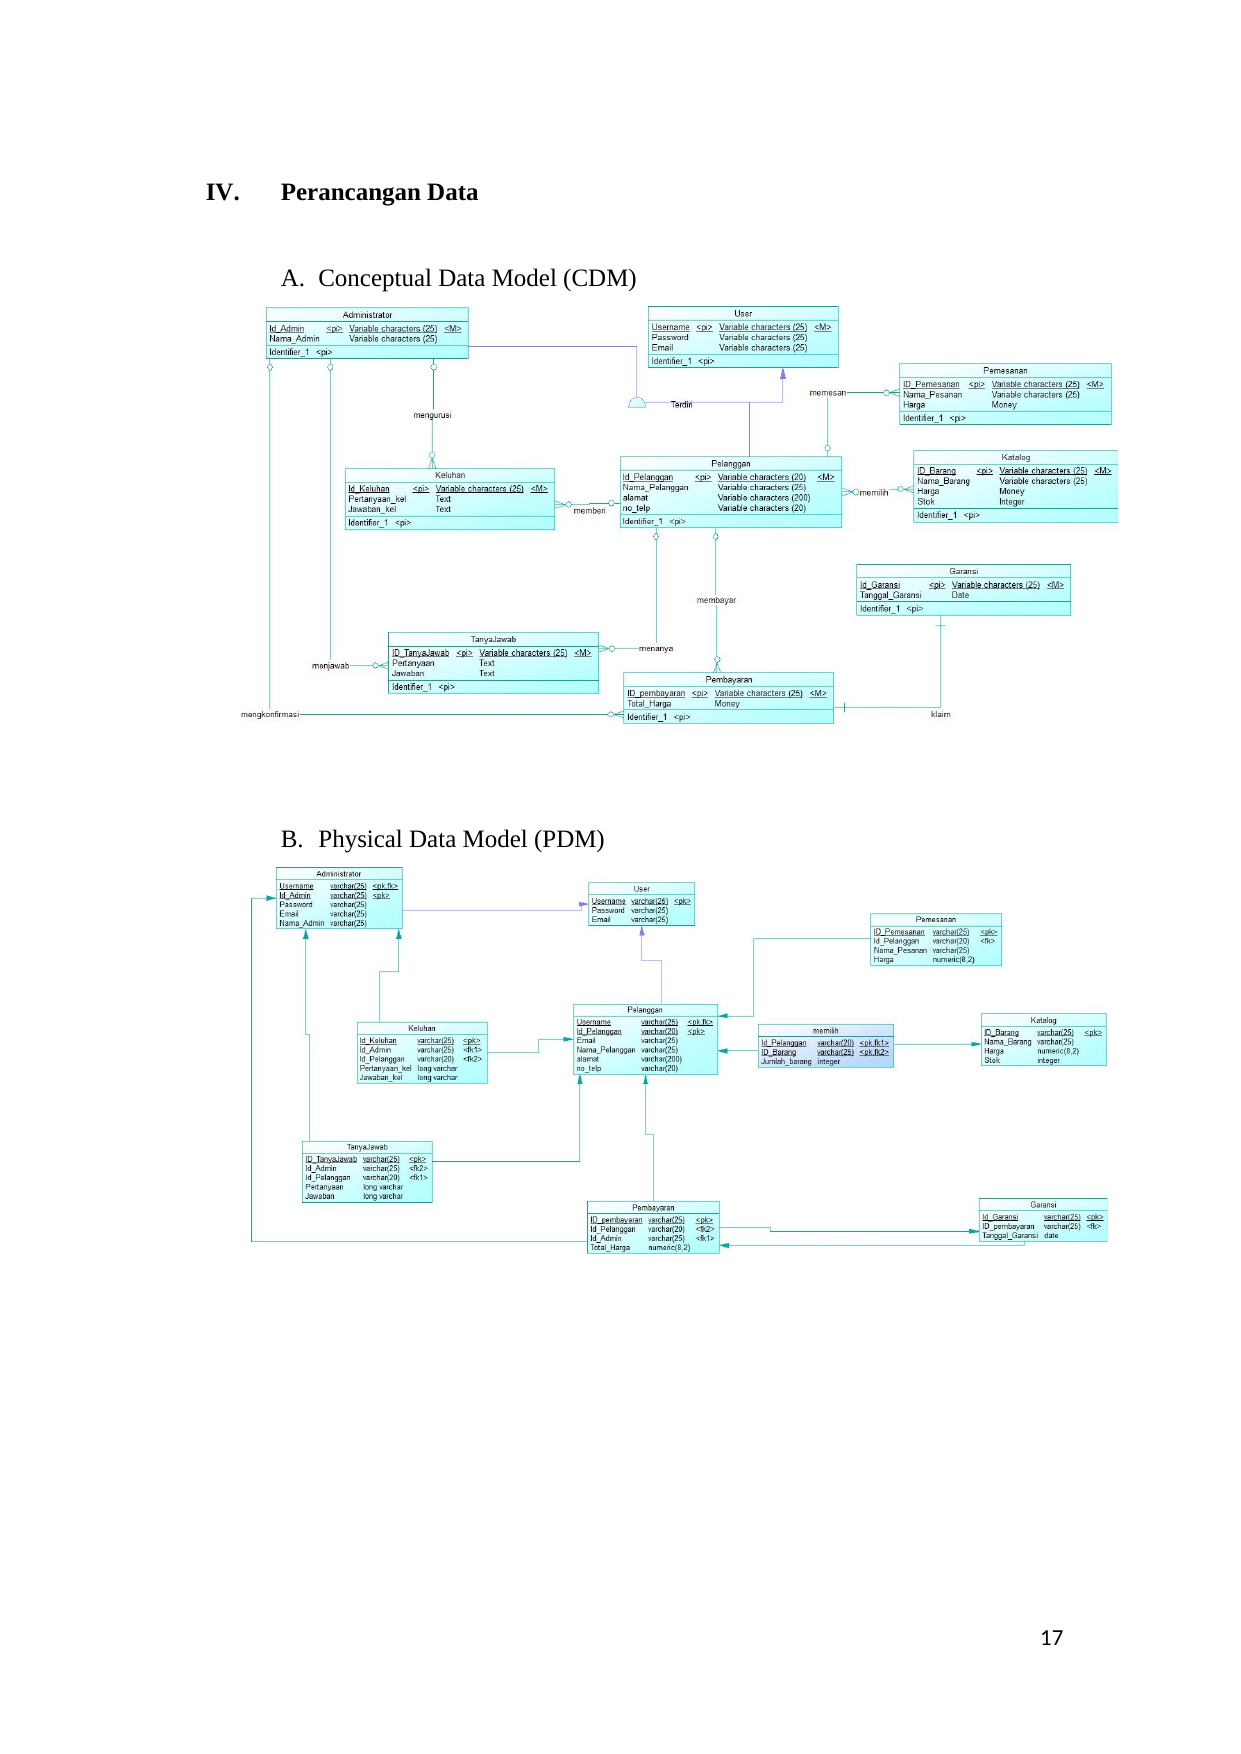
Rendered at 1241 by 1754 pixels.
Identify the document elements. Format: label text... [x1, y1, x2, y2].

list Conceptual Data Model (CDM) [281, 263, 1063, 292]
list Perancangan Data [206, 177, 1063, 206]
picture [251, 867, 1108, 1254]
list Physical Data Model (PDM) [281, 824, 1063, 853]
picture [236, 306, 1119, 724]
